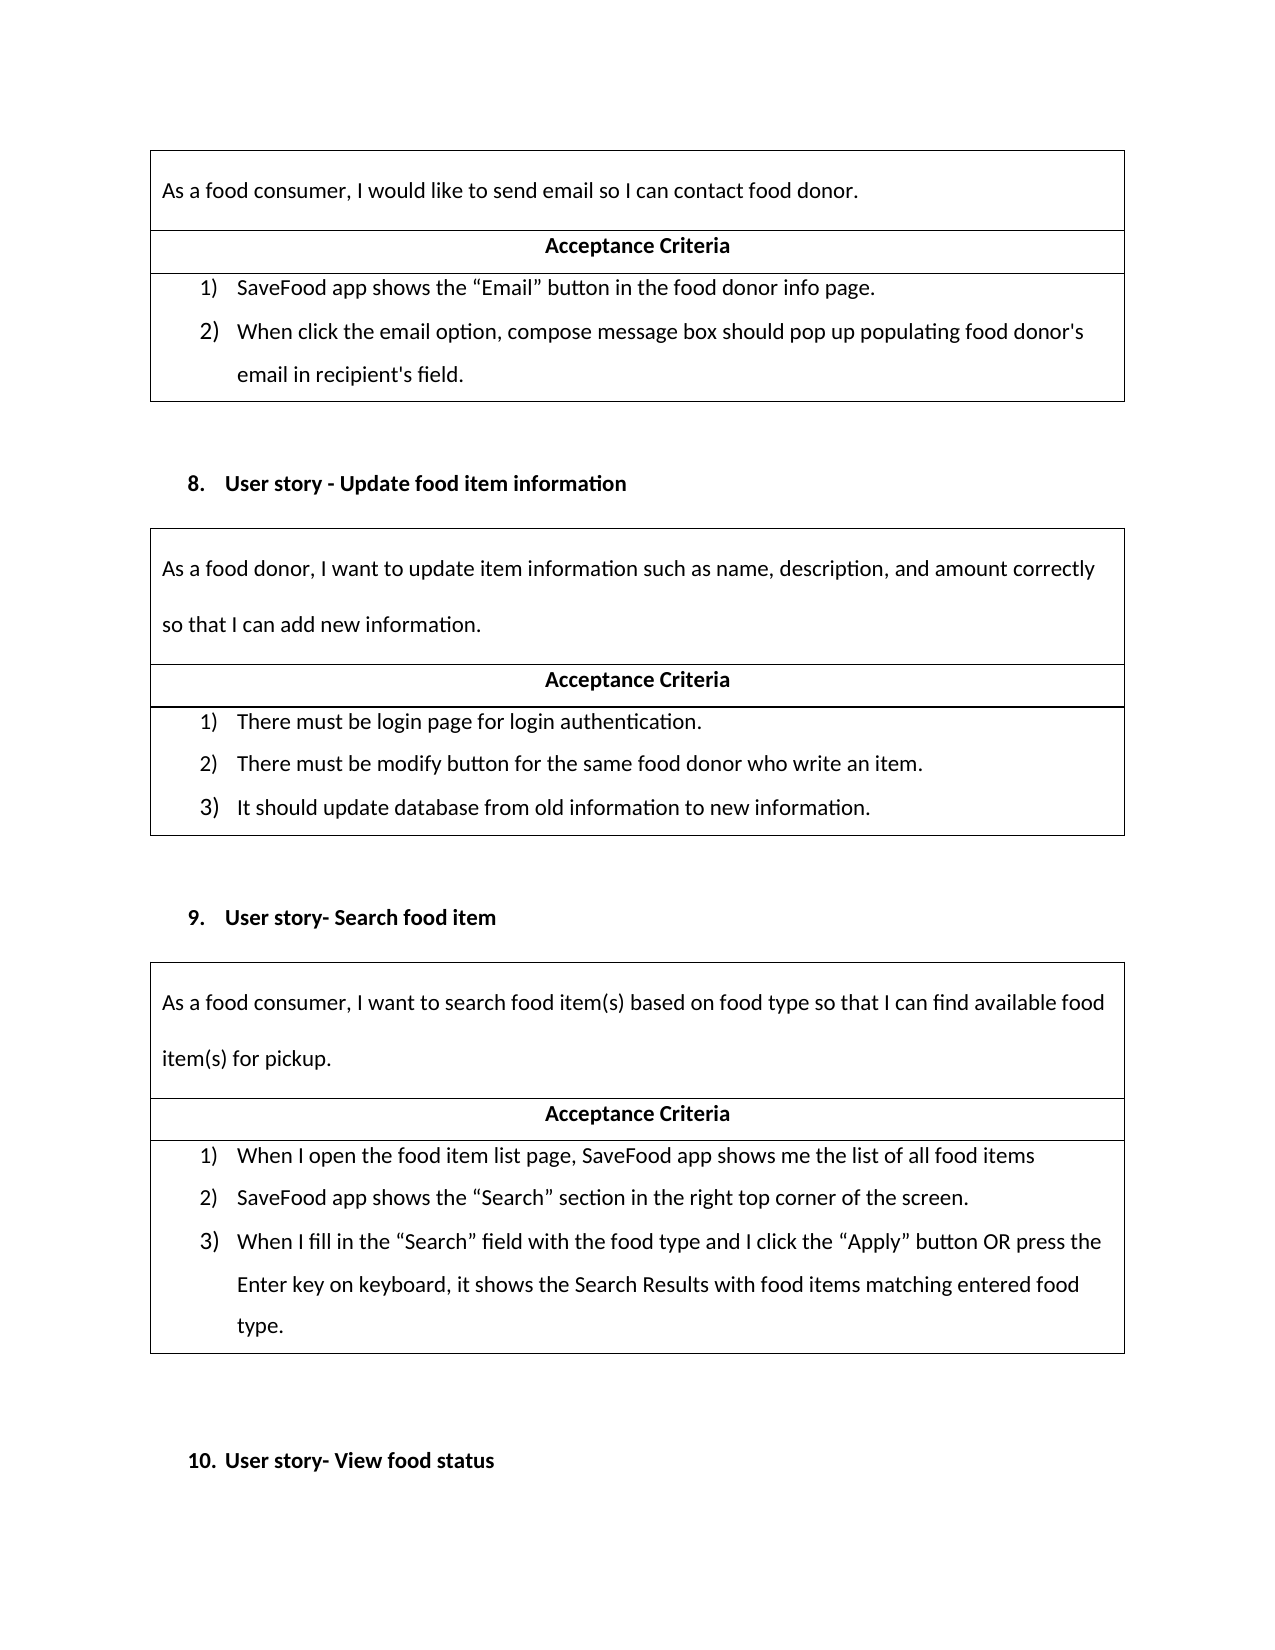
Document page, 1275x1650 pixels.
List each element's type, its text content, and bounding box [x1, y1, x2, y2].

table_cell Acceptance Criteria [151, 1099, 1124, 1140]
table_header As a food donor, I want to update item information such as name, description, and amount correctly so that I can add new information. [151, 529, 1124, 664]
list User story - Update food item information [187, 469, 1125, 497]
table_cell SaveFood app shows the “Email” button in the food donor info page. When click the email option, compose message box should pop up populating food donor's email in recipient's field. [151, 274, 1124, 401]
table_header As a food consumer, I would like to send email so I can contact food donor. [151, 151, 1124, 230]
table_cell Acceptance Criteria [151, 231, 1124, 272]
list User story- Search food item [187, 903, 1125, 931]
list User story- View food status [187, 1446, 1125, 1474]
table_cell When I open the food item list page, SaveFood app shows me the list of all food items SaveFood app shows the “Search” section in the right top corner of the screen. When I fill in the “Search” field with the food type and I click the “Apply” button OR press the Enter key on keyboard, it shows the Search Results with food items matching entered food type. [151, 1141, 1124, 1353]
table_cell There must be login page for login authentication. There must be modify button for the same food donor who write an item. It should update database from old information to new information. [151, 708, 1124, 835]
table_header As a food consumer, I want to search food item(s) based on food type so that I can find available food item(s) for pickup. [151, 963, 1124, 1098]
table_cell Acceptance Criteria [151, 665, 1124, 706]
